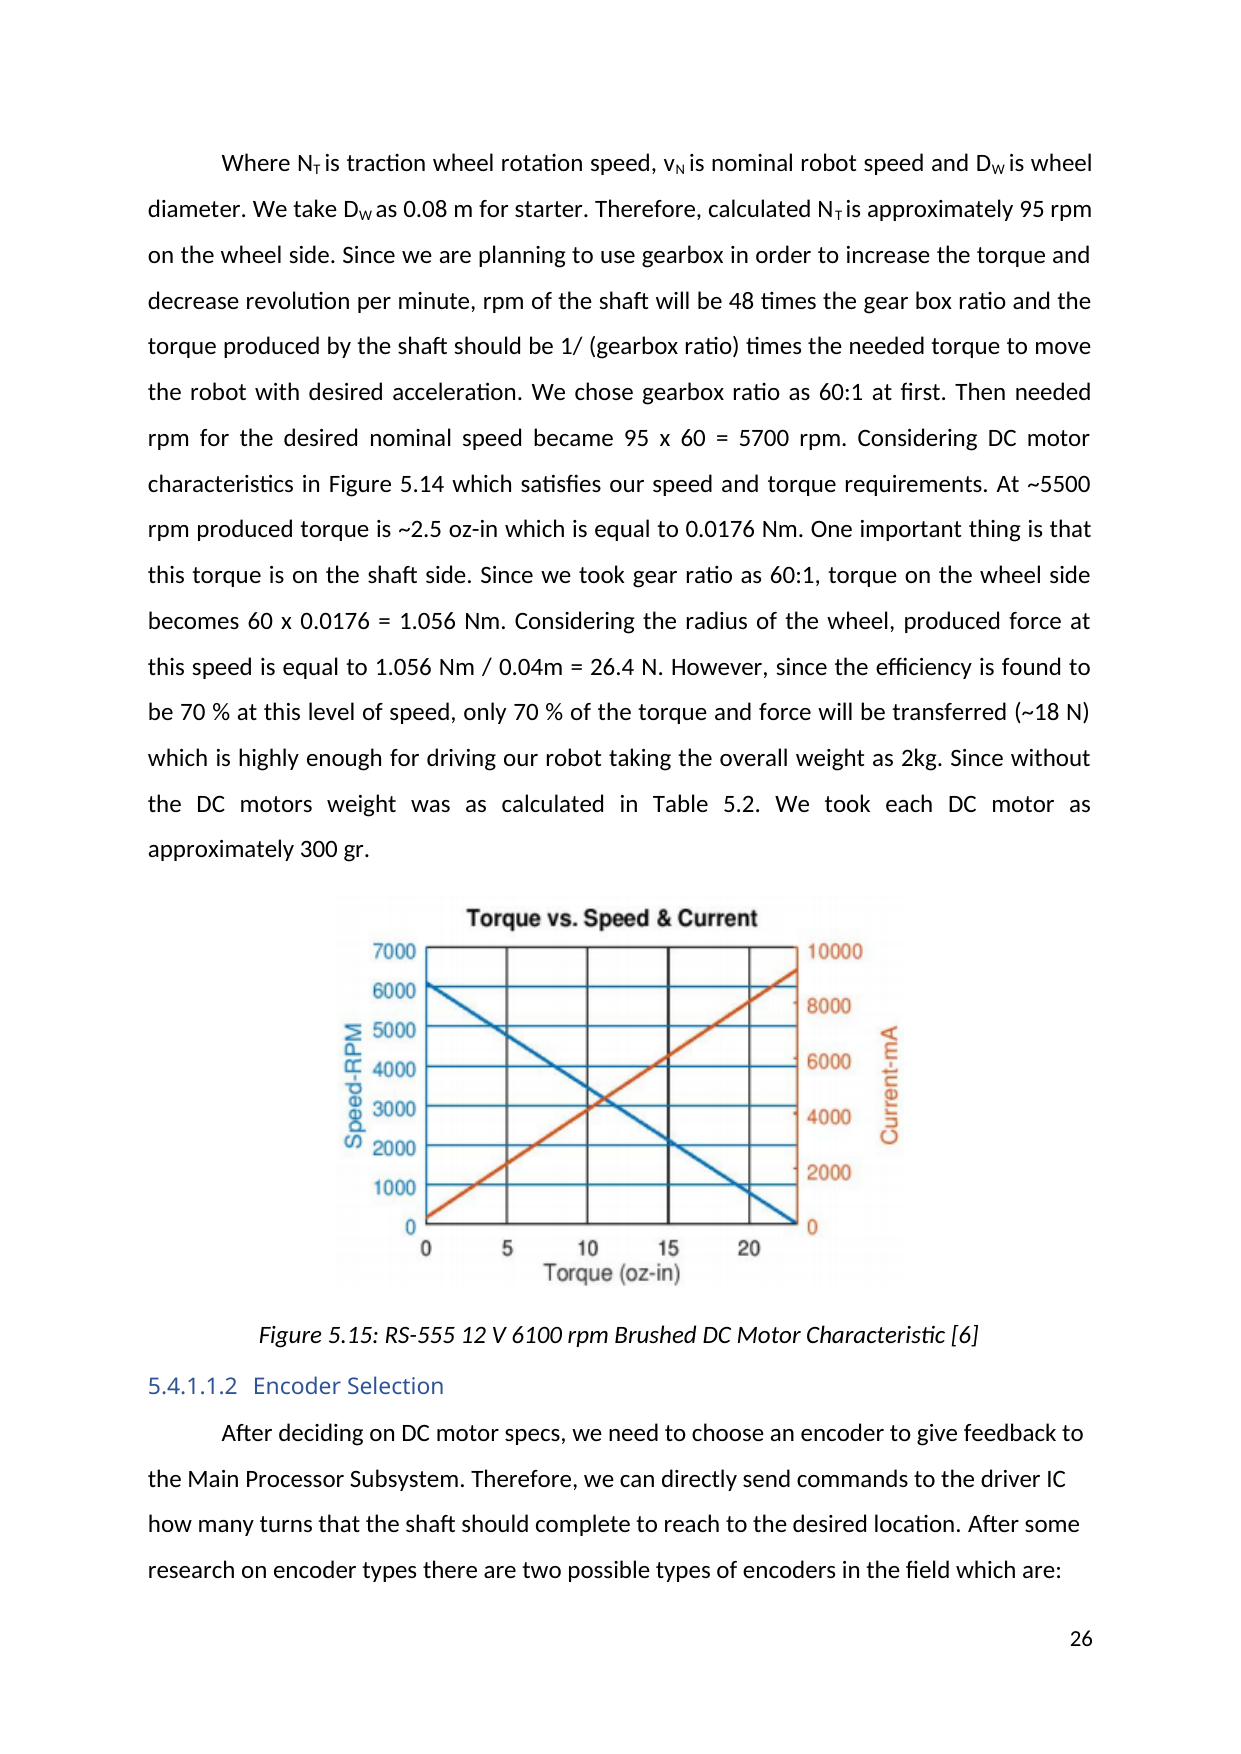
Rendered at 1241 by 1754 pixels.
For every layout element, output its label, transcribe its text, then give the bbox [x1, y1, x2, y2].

text Where NT is traction wheel rotation speed, vN is nominal robot speed and DW is wheel diameter. We take DW as 0.08 m for starter. Therefore, calculated NT is approximately 95 rpm on the wheel side. Since we are planning to use gearbox in order to increase the torque and decrease revolution per minute, rpm of the shaft will be 48 times the gear box ratio and the torque produced by the shaft should be 1/ (gearbox ratio) times the needed torque to move the robot with desired acceleration. We chose gearbox ratio as 60:1 at first. Then needed rpm for the desired nominal speed became 95 x 60 = 5700 rpm. Considering DC motor characteristics in Figure 5.14 which satisfies our speed and torque requirements. At ~5500 rpm produced torque is ~2.5 oz-in which is equal to 0.0176 Nm. One important thing is that this torque is on the shaft side. Since we took gear ratio as 60:1, torque on the wheel side becomes 60 x 0.0176 = 1.056 Nm. Considering the radius of the wheel, produced force at this speed is equal to 1.056 Nm / 0.04m = 26.4 N. However, since the efficiency is found to be 70 % at this level of speed, only 70 % of the torque and force will be transferred (~18 N) which is highly enough for driving our robot taking the overall weight as 2kg. Since without the DC motors weight was as calculated in Table 5.2. We took each DC motor as approximately 300 gr. [148, 148, 1093, 864]
text After deciding on DC motor specs, we need to choose an encoder to give feedback to the Main Processor Subsystem. Therefore, we can directly send commands to the driver IC how many turns that the shaft should complete to reach to the desired location. After some research on encoder types there are two possible types of encoders in the field which are: [148, 1417, 1093, 1585]
subtitle Encoder Selection [148, 1370, 1093, 1401]
picture [335, 896, 905, 1289]
